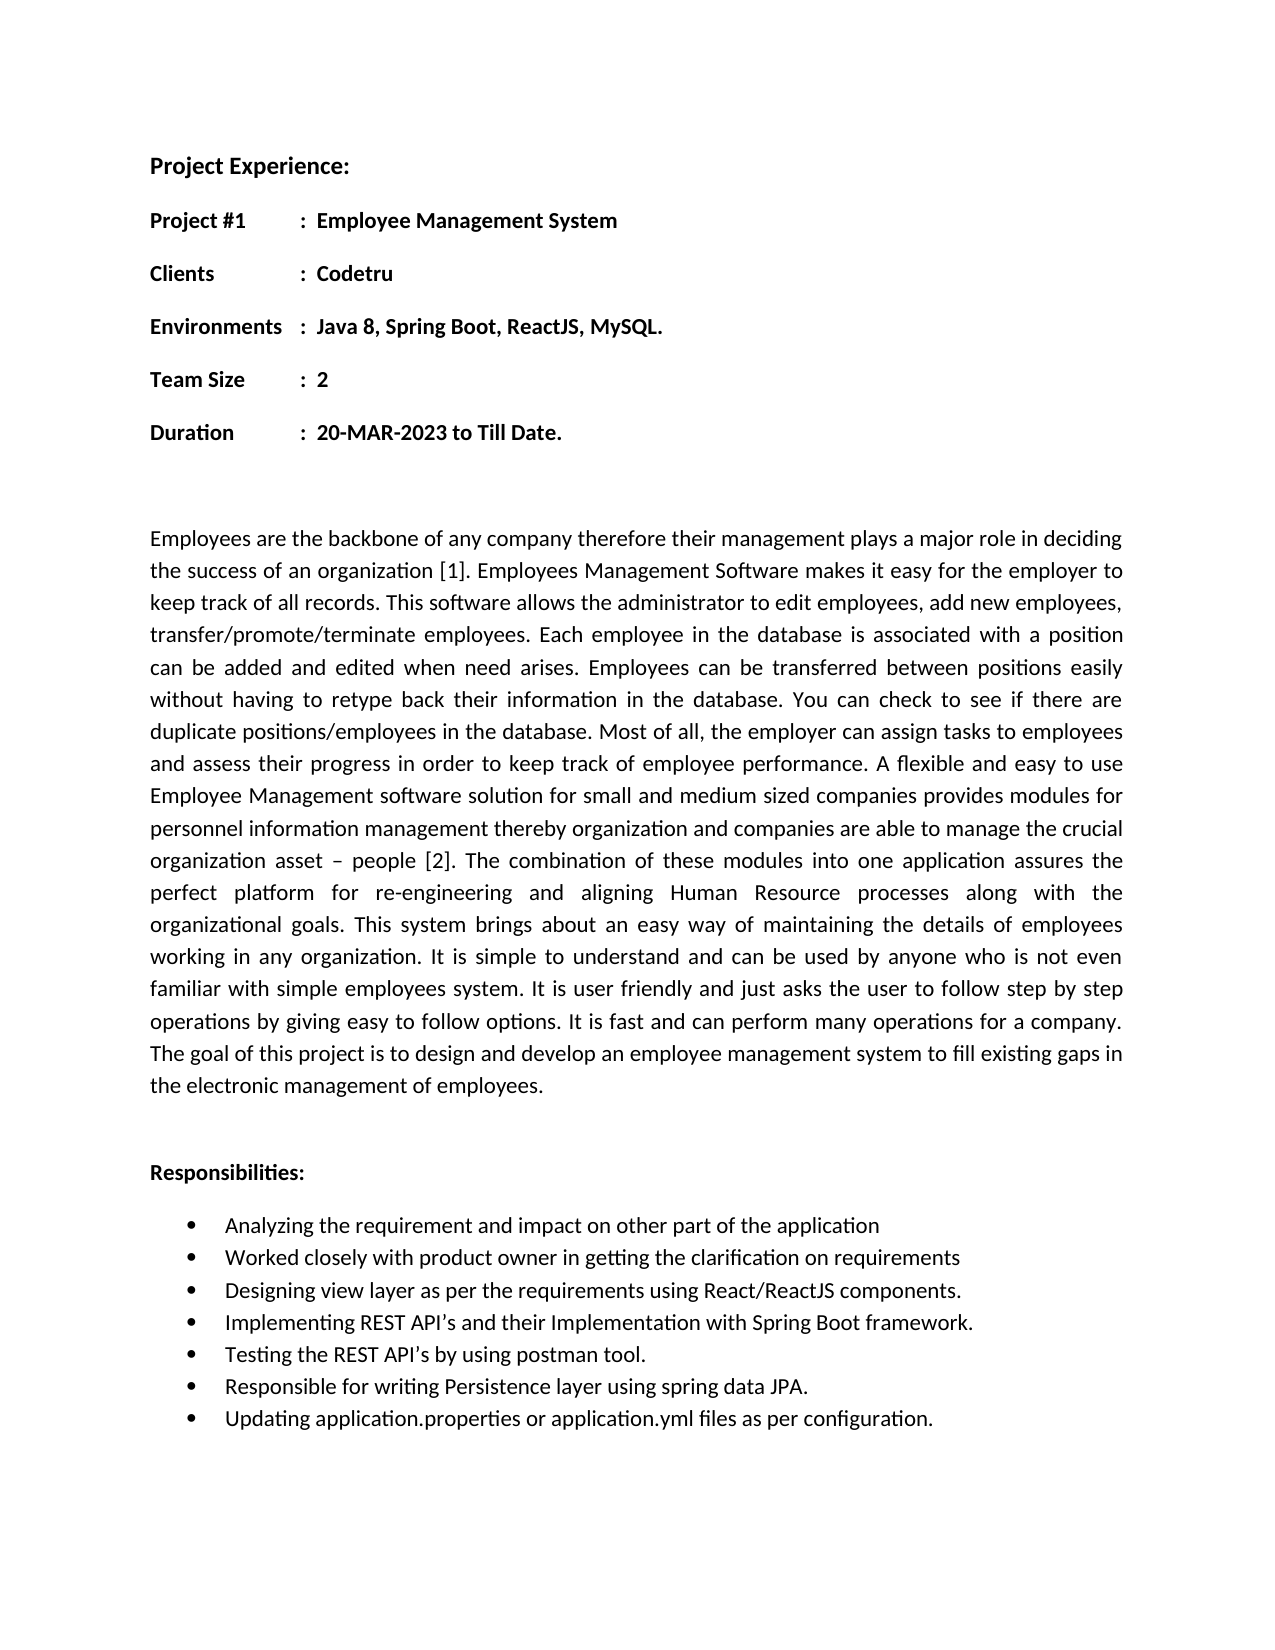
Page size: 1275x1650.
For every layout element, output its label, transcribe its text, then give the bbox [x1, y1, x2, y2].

text Project #1 : Employee Management System [150, 206, 1125, 234]
text Project Experience: [150, 150, 1125, 181]
list Testing the REST API’s by using postman tool. [187, 1340, 1125, 1368]
list Updating application.properties or application.yml files as per configuration. [187, 1404, 1125, 1432]
list Implementing REST API’s and their Implementation with Spring Boot framework. [187, 1308, 1125, 1336]
list Responsible for writing Persistence layer using spring data JPA. [187, 1372, 1125, 1400]
text Responsibilities: [150, 1158, 1125, 1186]
list Designing view layer as per the requirements using React/ReactJS components. [187, 1276, 1125, 1304]
text Team Size : 2 [150, 365, 1125, 393]
text Employees are the backbone of any company therefore their management plays a major role in deciding the success of an organization [1]. Employees Management Software makes it easy for the employer to keep track of all records. This software allows the administrator to edit employees, add new employees, transfer/promote/terminate employees. Each employee in the database is associated with a position can be added and edited when need arises. Employees can be transferred between positions easily without having to retype back their information in the database. You can check to see if there are duplicate positions/employees in the database. Most of all, the employer can assign tasks to employees and assess their progress in order to keep track of employee performance. A flexible and easy to use Employee Management software solution for small and medium sized companies provides modules for personnel information management thereby organization and companies are able to manage the crucial organization asset – people [2]. The combination of these modules into one application assures the perfect platform for re-engineering and aligning Human Resource processes along with the organizational goals. This system brings about an easy way of maintaining the details of employees working in any organization. It is simple to understand and can be used by anyone who is not even familiar with simple employees system. It is user friendly and just asks the user to follow step by step operations by giving easy to follow options. It is fast and can perform many operations for a company. The goal of this project is to design and develop an employee management system to fill existing gaps in the electronic management of employees. [150, 524, 1125, 1099]
list Worked closely with product owner in getting the clarification on requirements [187, 1243, 1125, 1272]
text Clients : Codetru [150, 259, 1125, 287]
text Duration : 20-MAR-2023 to Till Date. [150, 418, 1125, 446]
list Analyzing the requirement and impact on other part of the application [187, 1211, 1125, 1239]
text Environments : Java 8, Spring Boot, ReactJS, MySQL. [150, 312, 1125, 340]
